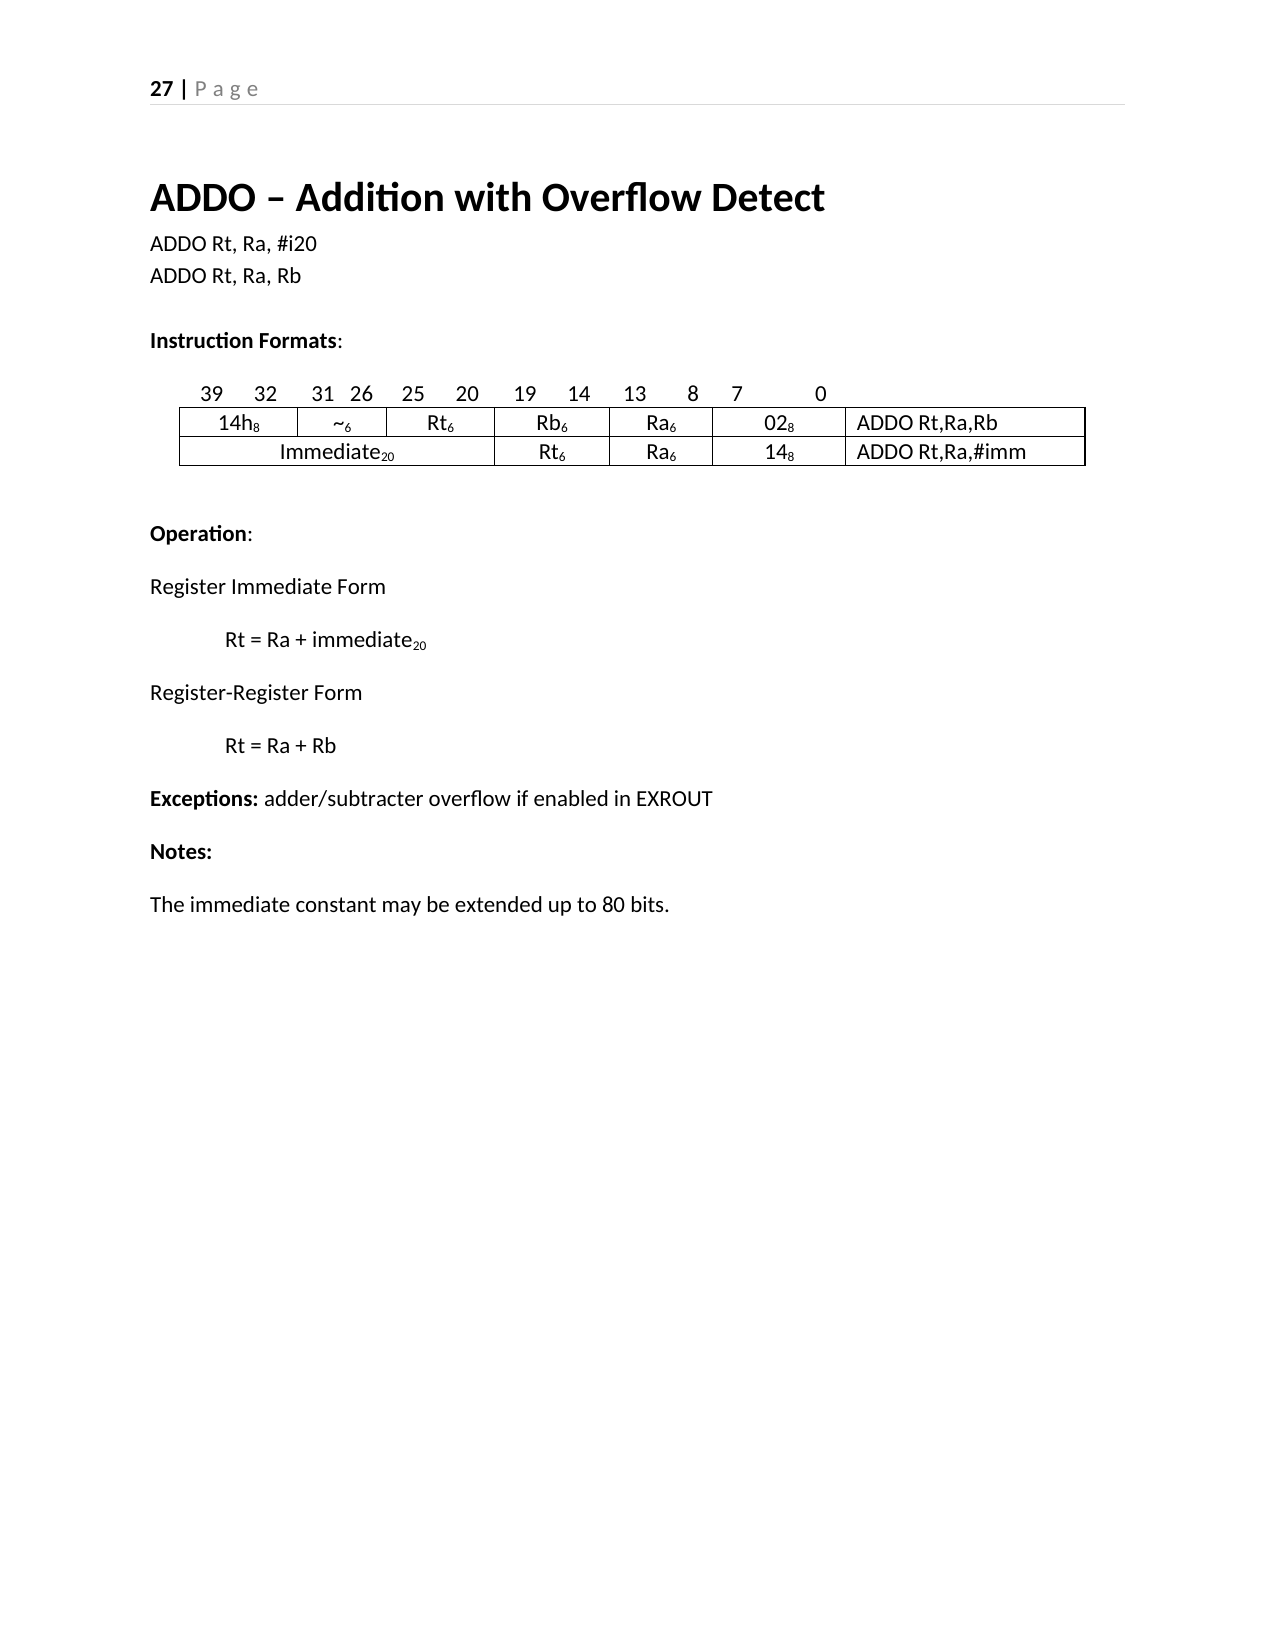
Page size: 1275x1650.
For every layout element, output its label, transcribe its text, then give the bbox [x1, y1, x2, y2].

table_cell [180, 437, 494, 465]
text Instruction Formats: [150, 326, 1125, 354]
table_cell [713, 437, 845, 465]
text Register Immediate Form [150, 572, 1125, 600]
text Exceptions: adder/subtracter overflow if enabled in EXROUT [150, 784, 1125, 812]
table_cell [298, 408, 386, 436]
text ADDO Rt, Ra, #i20 [150, 229, 1125, 257]
text Register-Register Form [150, 678, 1125, 706]
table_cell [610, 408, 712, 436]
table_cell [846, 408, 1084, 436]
text Rt = Ra + immediate20 [225, 625, 1125, 653]
text The immediate constant may be extended up to 80 bits. [150, 890, 1125, 918]
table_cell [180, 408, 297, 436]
text Rt = Ra + Rb [225, 731, 1125, 759]
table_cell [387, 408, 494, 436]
text ADDO Rt, Ra, Rb [150, 261, 1125, 289]
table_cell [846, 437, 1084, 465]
text Operation: [150, 519, 1125, 547]
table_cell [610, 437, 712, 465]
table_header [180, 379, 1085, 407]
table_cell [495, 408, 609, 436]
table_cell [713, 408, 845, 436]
text Notes: [150, 837, 1125, 865]
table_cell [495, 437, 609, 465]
subtitle ADDO – Addition with Overflow Detect [150, 171, 1125, 222]
